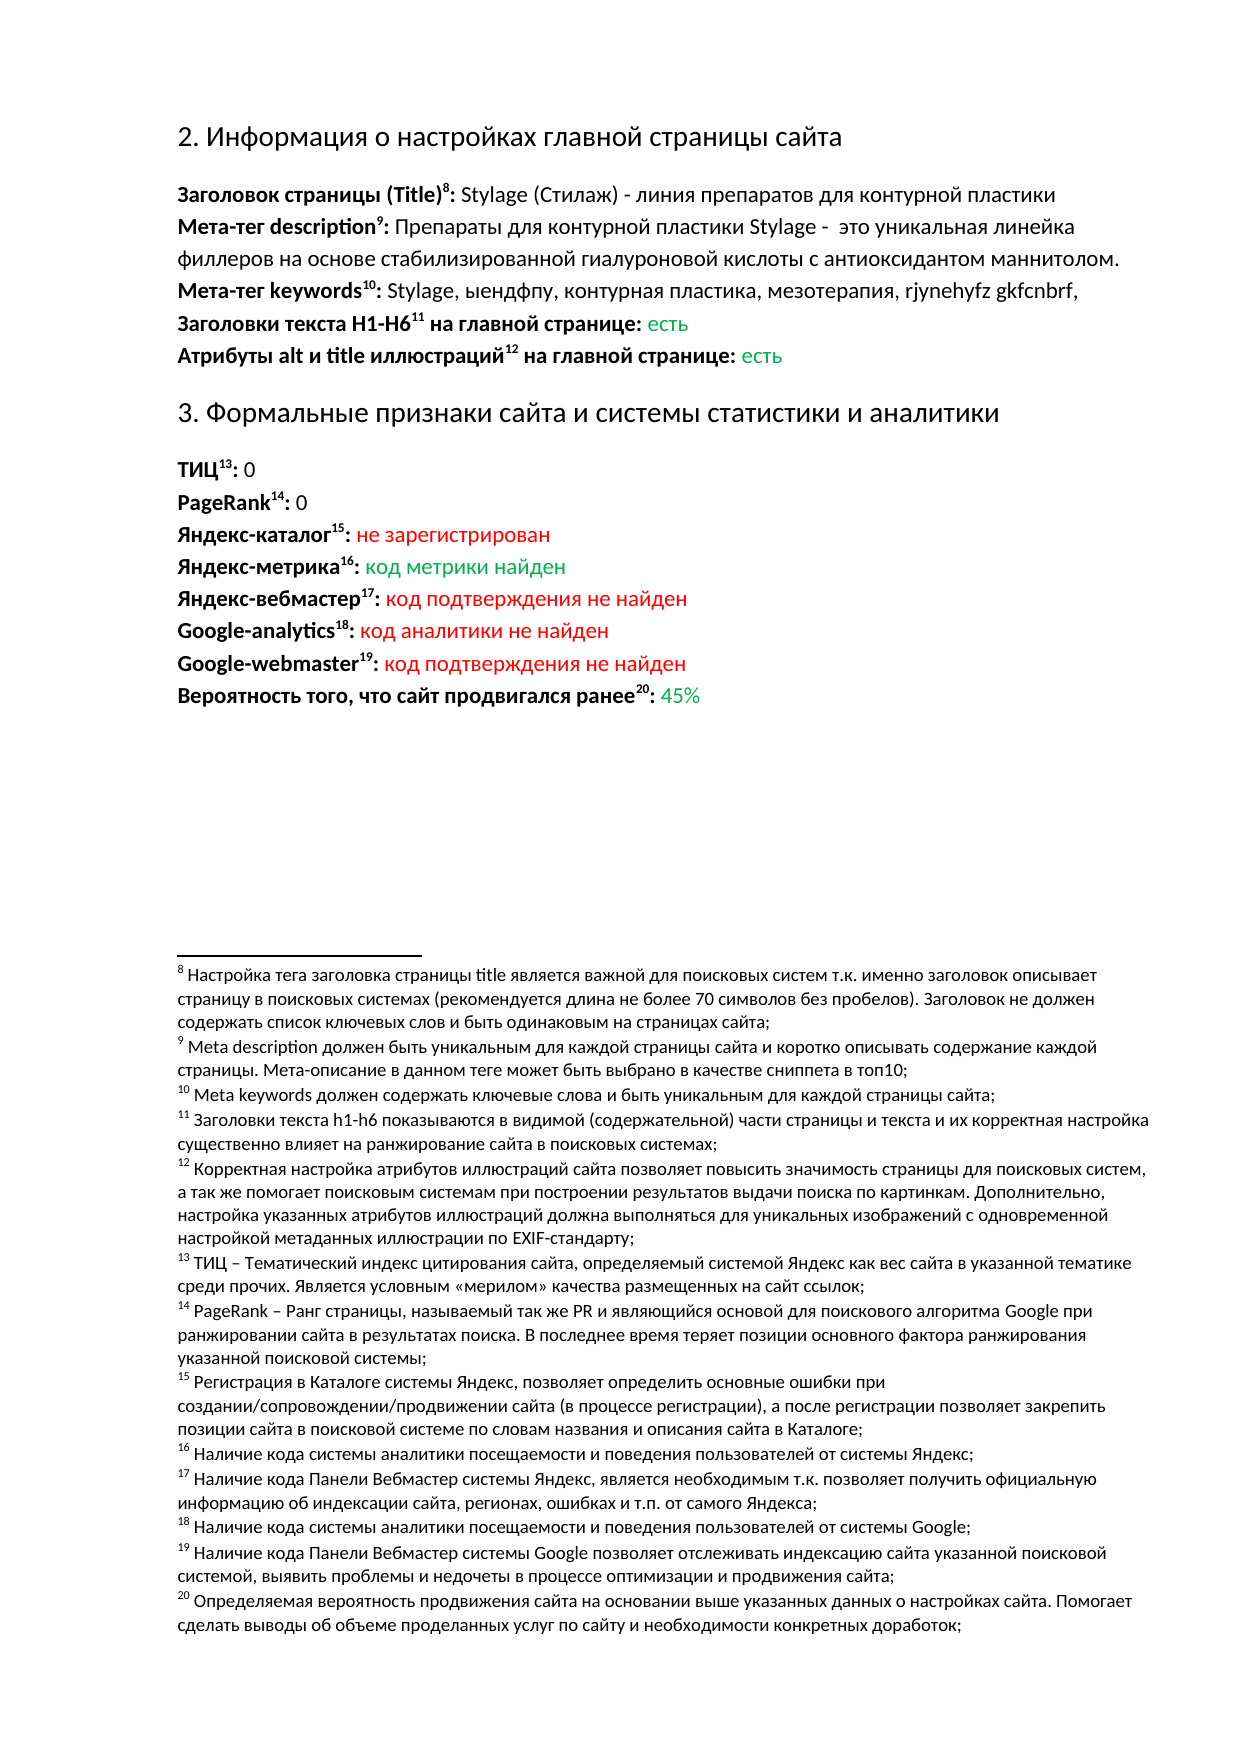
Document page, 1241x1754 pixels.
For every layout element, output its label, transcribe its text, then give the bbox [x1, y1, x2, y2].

text 2. Информация о настройках главной страницы сайта [177, 118, 1152, 154]
text ТИЦ: 0 PageRank: 0 Яндекс-каталог: не зарегистрирован Яндекс-метрика: код метрики найден Яндекс-вебмастер: код подтверждения не найден Google-analytics: код аналитики не найден Google-webmaster: код подтверждения не найден Вероятность того, что сайт продвигался ранее: 45% [177, 456, 1152, 741]
text 3. Формальные признаки сайта и системы статистики и аналитики [177, 394, 1152, 429]
text Заголовок страницы (Title): Stylage (Стилаж) - линия препаратов для контурной пластики Мета-тег description: Препараты для контурной пластики Stylage - это уникальная линейка филлеров на основе стабилизированной гиалуроновой кислоты с антиоксидантом маннитолом. Мета-тег keywords: Stylage, ыендфпу, контурная пластика, мезотерапия, rjynehyfz gkfcnbrf, Заголовки текста H1-H6 на главной странице: есть Атрибуты alt и title иллюстраций на главной странице: есть [177, 180, 1152, 369]
